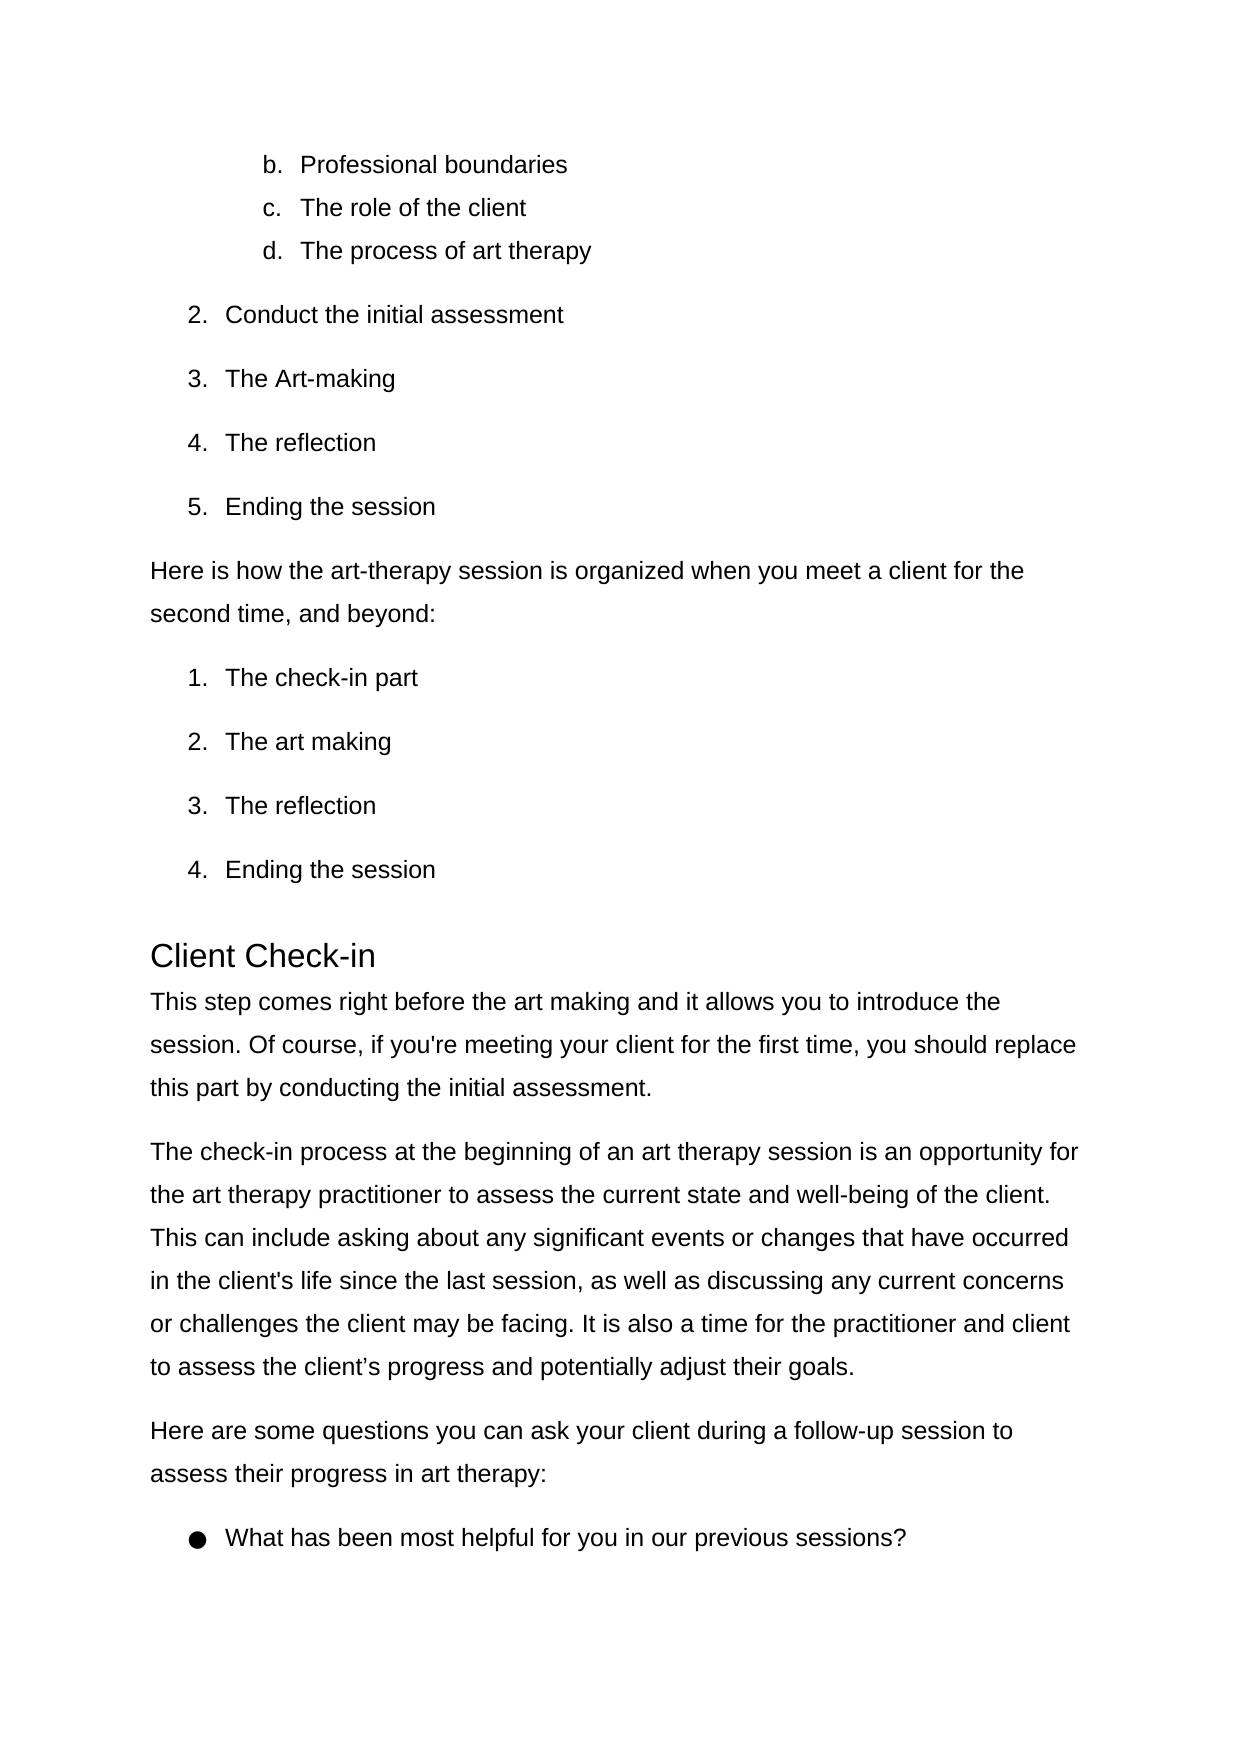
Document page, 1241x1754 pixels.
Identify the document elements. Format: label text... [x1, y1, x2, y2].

list The reflection [187, 791, 1090, 820]
list Ending the session [187, 855, 1090, 884]
list The reflection [187, 428, 1090, 457]
list The process of art therapy [262, 236, 1090, 265]
text Here is how the art-therapy session is organized when you meet a client for the second time, and beyond: [150, 556, 1090, 628]
subtitle Client Check-in [150, 936, 1090, 974]
list Professional boundaries [262, 150, 1090, 179]
list Conduct the initial assessment [187, 300, 1090, 329]
list Ending the session [187, 492, 1090, 521]
list The Art-making [187, 364, 1090, 393]
text Here are some questions you can ask your client during a follow-up session to assess their progress in art therapy: [150, 1416, 1090, 1488]
list The check-in part [187, 663, 1090, 692]
list The role of the client [262, 193, 1090, 222]
text This step comes right before the art making and it allows you to introduce the session. Of course, if you're meeting your client for the first time, you should replace this part by conducting the initial assessment. [150, 987, 1090, 1102]
list What has been most helpful for you in our previous sessions? [187, 1523, 1090, 1552]
text The check-in process at the beginning of an art therapy session is an opportunity for the art therapy practitioner to assess the current state and well-being of the client. This can include asking about any significant events or changes that have occurred in the client's life since the last session, as well as discussing any current concerns or challenges the client may be facing. It is also a time for the practitioner and client to assess the client’s progress and potentially adjust their goals. [150, 1137, 1090, 1381]
list The art making [187, 727, 1090, 756]
